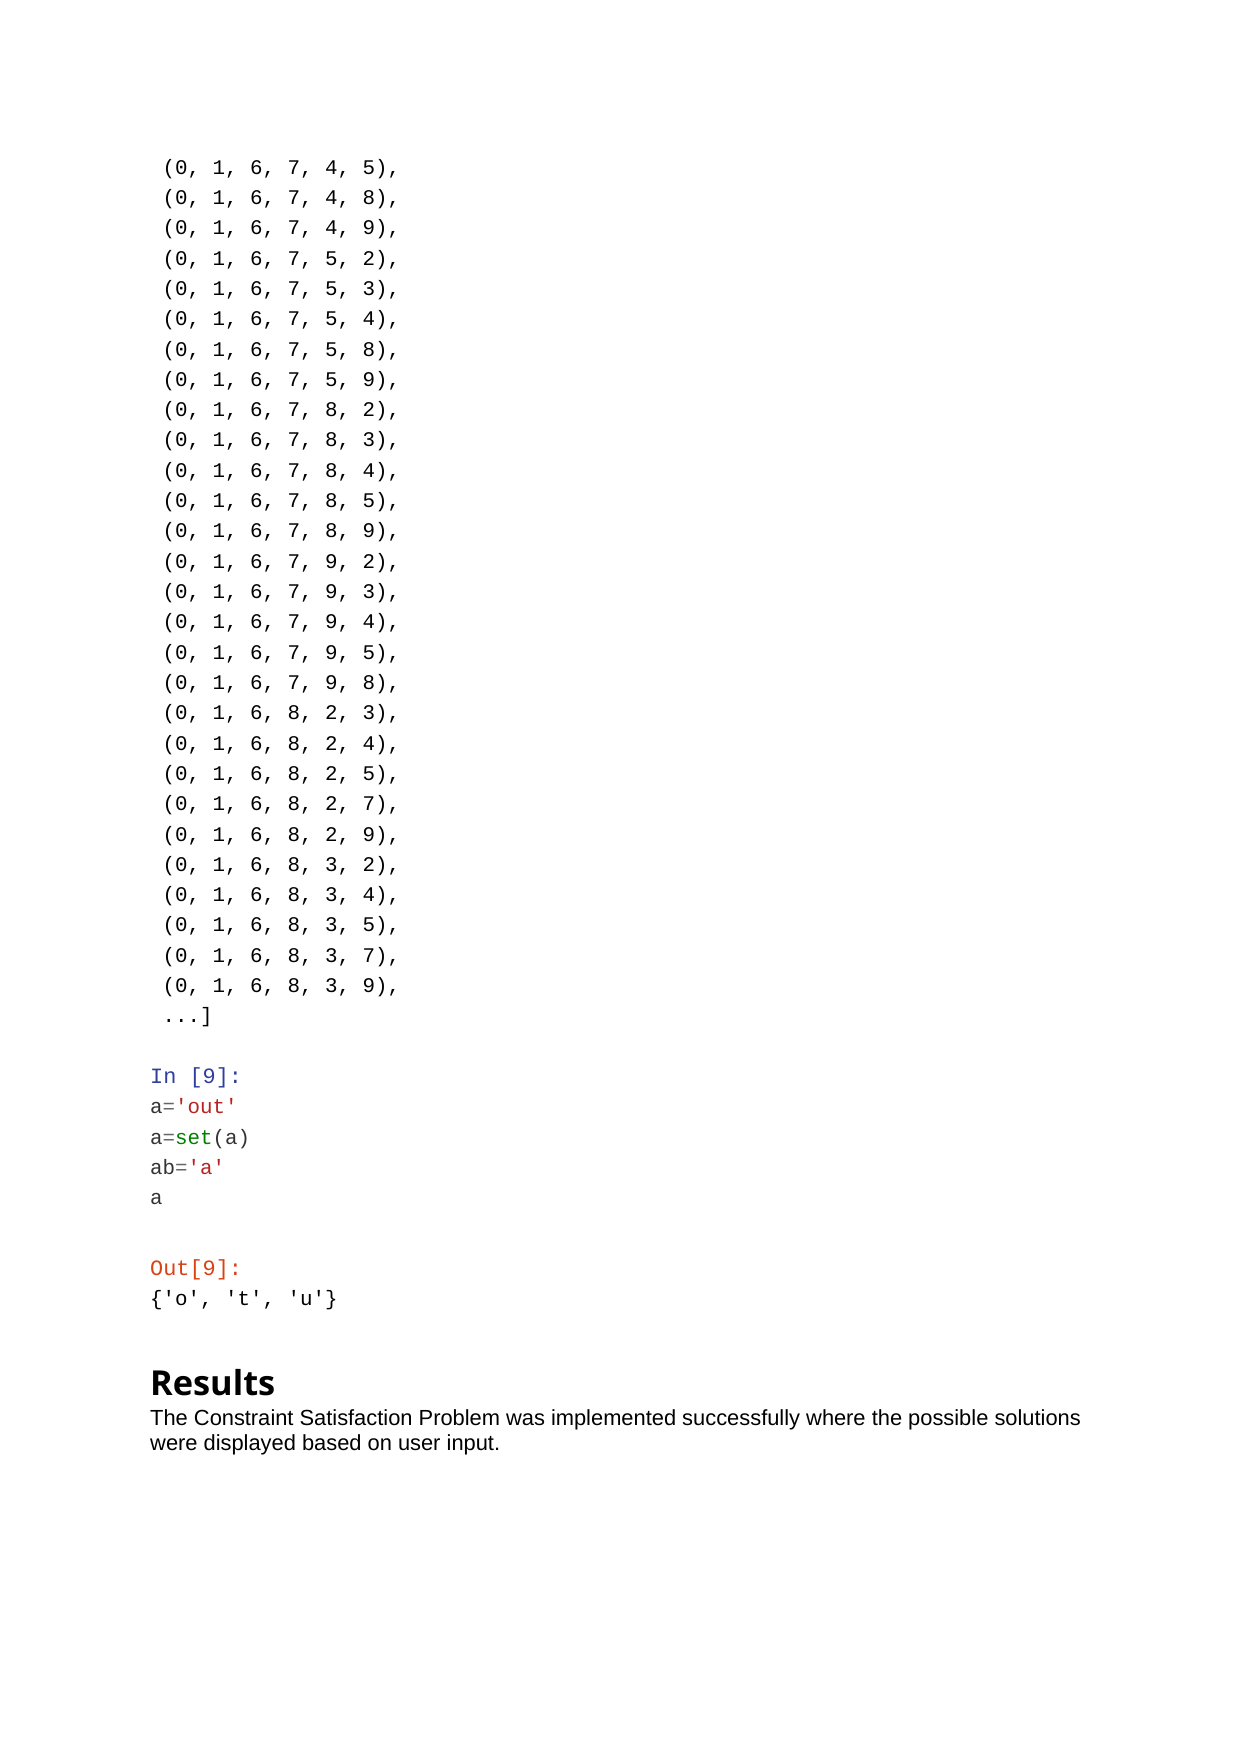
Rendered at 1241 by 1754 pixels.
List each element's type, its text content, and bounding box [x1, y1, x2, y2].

text (0, 1, 6, 8, 2, 7), [150, 787, 1090, 817]
text (0, 1, 6, 7, 8, 3), [150, 423, 1090, 453]
text (0, 1, 6, 8, 3, 9), [150, 968, 1090, 999]
text (0, 1, 6, 7, 9, 4), [150, 605, 1090, 635]
text (0, 1, 6, 7, 9, 5), [150, 635, 1090, 665]
text (0, 1, 6, 7, 5, 3), [150, 271, 1090, 302]
text a='out' [150, 1090, 1090, 1120]
text (0, 1, 6, 7, 5, 2), [150, 241, 1090, 271]
text ...] [150, 999, 1090, 1029]
text (0, 1, 6, 7, 4, 9), [150, 211, 1090, 241]
text (0, 1, 6, 8, 2, 3), [150, 696, 1090, 726]
text a [150, 1181, 1090, 1211]
text (0, 1, 6, 8, 2, 4), [150, 726, 1090, 756]
text (0, 1, 6, 7, 5, 8), [150, 332, 1090, 362]
text (0, 1, 6, 7, 9, 3), [150, 574, 1090, 605]
text (0, 1, 6, 7, 8, 9), [150, 514, 1090, 544]
text (0, 1, 6, 8, 3, 2), [150, 847, 1090, 877]
text (0, 1, 6, 7, 4, 8), [150, 180, 1090, 211]
text (0, 1, 6, 7, 8, 5), [150, 483, 1090, 514]
text In [9]: [150, 1059, 1090, 1090]
text (0, 1, 6, 7, 4, 5), [150, 150, 1090, 180]
text {'o', 't', 'u'} [150, 1282, 1090, 1312]
text (0, 1, 6, 8, 2, 5), [150, 756, 1090, 787]
text (0, 1, 6, 7, 8, 2), [150, 392, 1090, 423]
text a=set(a) [150, 1120, 1090, 1150]
text Out[9]: [150, 1251, 1090, 1282]
text (0, 1, 6, 8, 3, 7), [150, 938, 1090, 968]
text The Constraint Satisfaction Problem was implemented successfully where the possible solutions were displayed based on user input. [150, 1405, 1090, 1455]
text (0, 1, 6, 7, 8, 4), [150, 453, 1090, 483]
text (0, 1, 6, 8, 3, 5), [150, 908, 1090, 938]
text (0, 1, 6, 7, 9, 2), [150, 544, 1090, 574]
text (0, 1, 6, 7, 5, 4), [150, 302, 1090, 332]
text Results [150, 1358, 1090, 1405]
text (0, 1, 6, 8, 3, 4), [150, 877, 1090, 908]
text (0, 1, 6, 7, 5, 9), [150, 362, 1090, 392]
text (0, 1, 6, 8, 2, 9), [150, 817, 1090, 847]
text ab='a' [150, 1150, 1090, 1181]
text (0, 1, 6, 7, 9, 8), [150, 665, 1090, 696]
